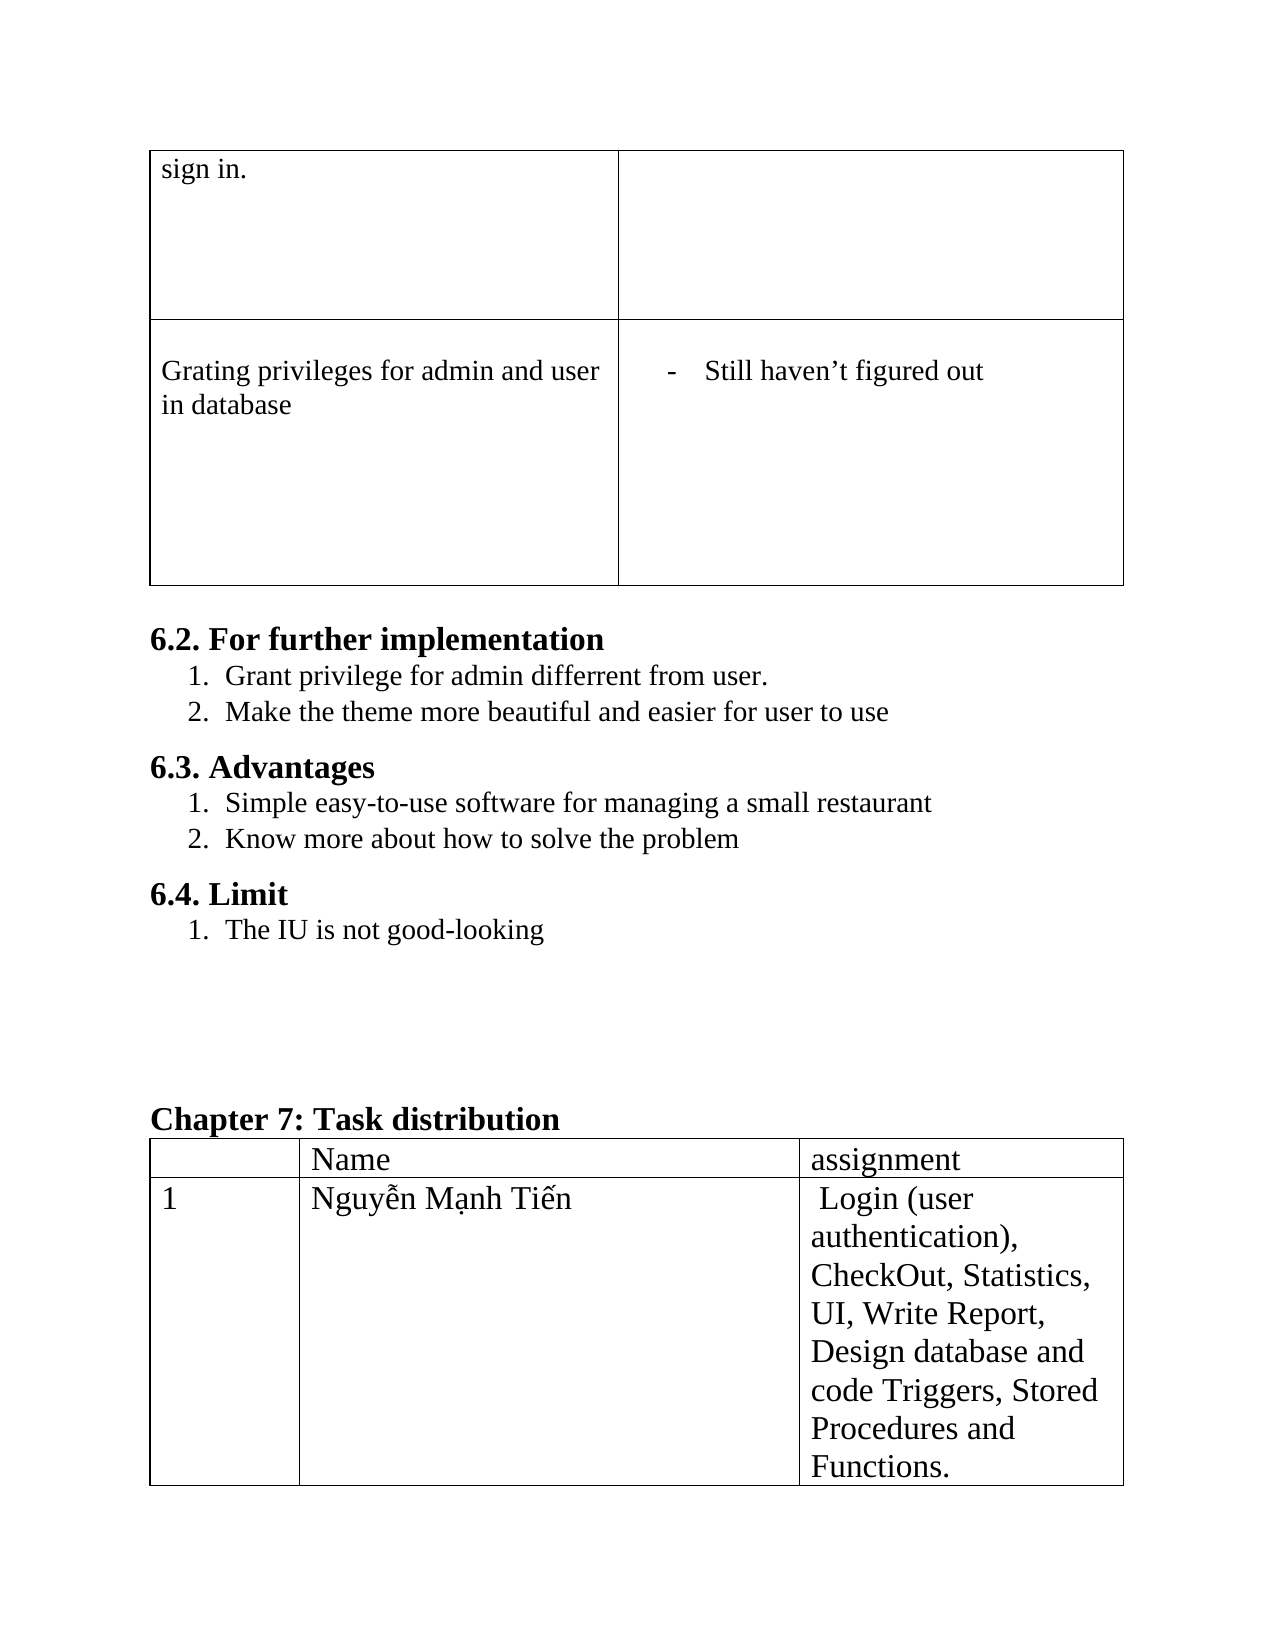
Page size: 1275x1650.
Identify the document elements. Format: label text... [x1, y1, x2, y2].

text 6.3. Advantages [150, 747, 1125, 785]
table_cell Nguyễn Mạnh Tiến [300, 1178, 799, 1485]
table_header [151, 1139, 299, 1177]
text Chapter 7: Task distribution [150, 1099, 1125, 1138]
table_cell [151, 151, 618, 319]
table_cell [619, 151, 1123, 319]
text 6.2. For further implementation [150, 619, 1125, 658]
list Simple easy-to-use software for managing a small restaurant [187, 785, 1125, 819]
text 6.4. Limit [150, 874, 1125, 912]
table_cell Login (user authentication), CheckOut, Statistics, UI, Write Report, Design database and code Triggers, Stored Procedures and Functions. [800, 1178, 1123, 1485]
table_cell Grating privileges for admin and user in database [151, 320, 618, 585]
table_cell 1 [151, 1178, 299, 1485]
table_header Name [300, 1139, 799, 1177]
table_header assignment [800, 1139, 1123, 1177]
list The IU is not good-looking [187, 912, 1125, 946]
list Know more about how to solve the problem [187, 821, 1125, 855]
list Make the theme more beautiful and easier for user to use [187, 694, 1125, 728]
table_cell Still haven’t figured out [619, 320, 1123, 585]
list Grant privilege for admin differrent from user. [187, 658, 1125, 691]
